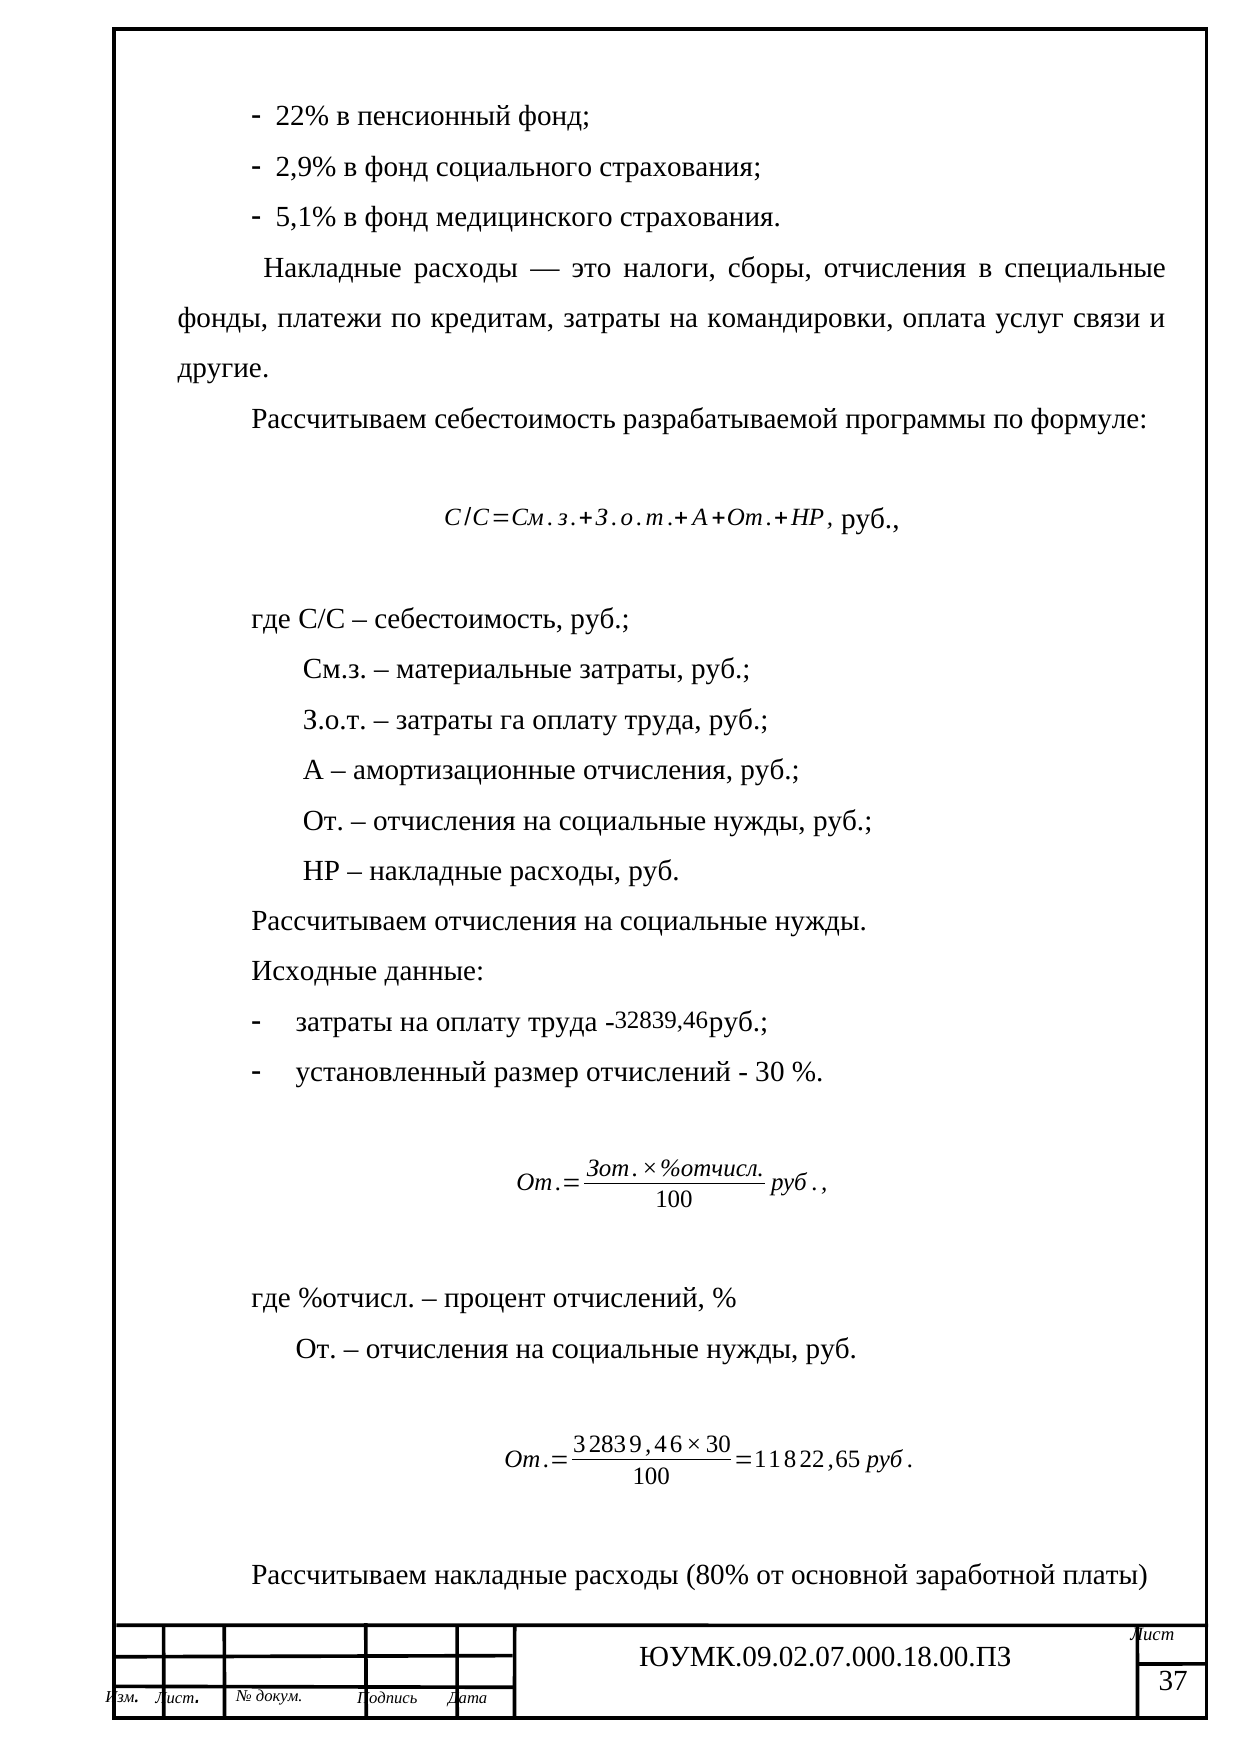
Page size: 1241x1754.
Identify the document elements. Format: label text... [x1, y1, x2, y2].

list 2,9% в фонд социального страхования; [177, 149, 1166, 183]
text Исходные данные: [177, 953, 1166, 987]
list 5,1% в фонд медицинского страхования. [177, 199, 1166, 233]
text З.о.т. – затраты га оплату труда, руб.; [177, 702, 1166, 736]
text где %отчисл. – процент отчислений, % [177, 1280, 1166, 1314]
text НР – накладные расходы, руб. [177, 853, 1166, 886]
list установленный размер отчислений - 30 %. [177, 1054, 1166, 1088]
text Рассчитываем себестоимость разрабатываемой программы по формуле: [177, 401, 1166, 434]
list 22% в пенсионный фонд; [177, 98, 1166, 132]
text От. – отчисления на социальные нужды, руб.; [177, 803, 1166, 836]
text Рассчитываем отчисления на социальные нужды. [177, 903, 1166, 937]
text А – амортизационные отчисления, руб.; [177, 752, 1166, 786]
text От. – отчисления на социальные нужды, руб. [177, 1331, 1166, 1364]
text Накладные расходы — это налоги, сборы, отчисления в специальные фонды, платежи по кредитам, затраты на командировки, оплата услуг связи и другие. [177, 250, 1166, 384]
text руб., [177, 501, 1166, 534]
list затраты на оплату труда -руб.; [177, 1004, 1166, 1037]
text где С/С – себестоимость, руб.; [177, 601, 1166, 635]
text См.з. – материальные затраты, руб.; [177, 652, 1166, 685]
text Рассчитываем накладные расходы (80% от основной заработной платы) [177, 1557, 1166, 1590]
